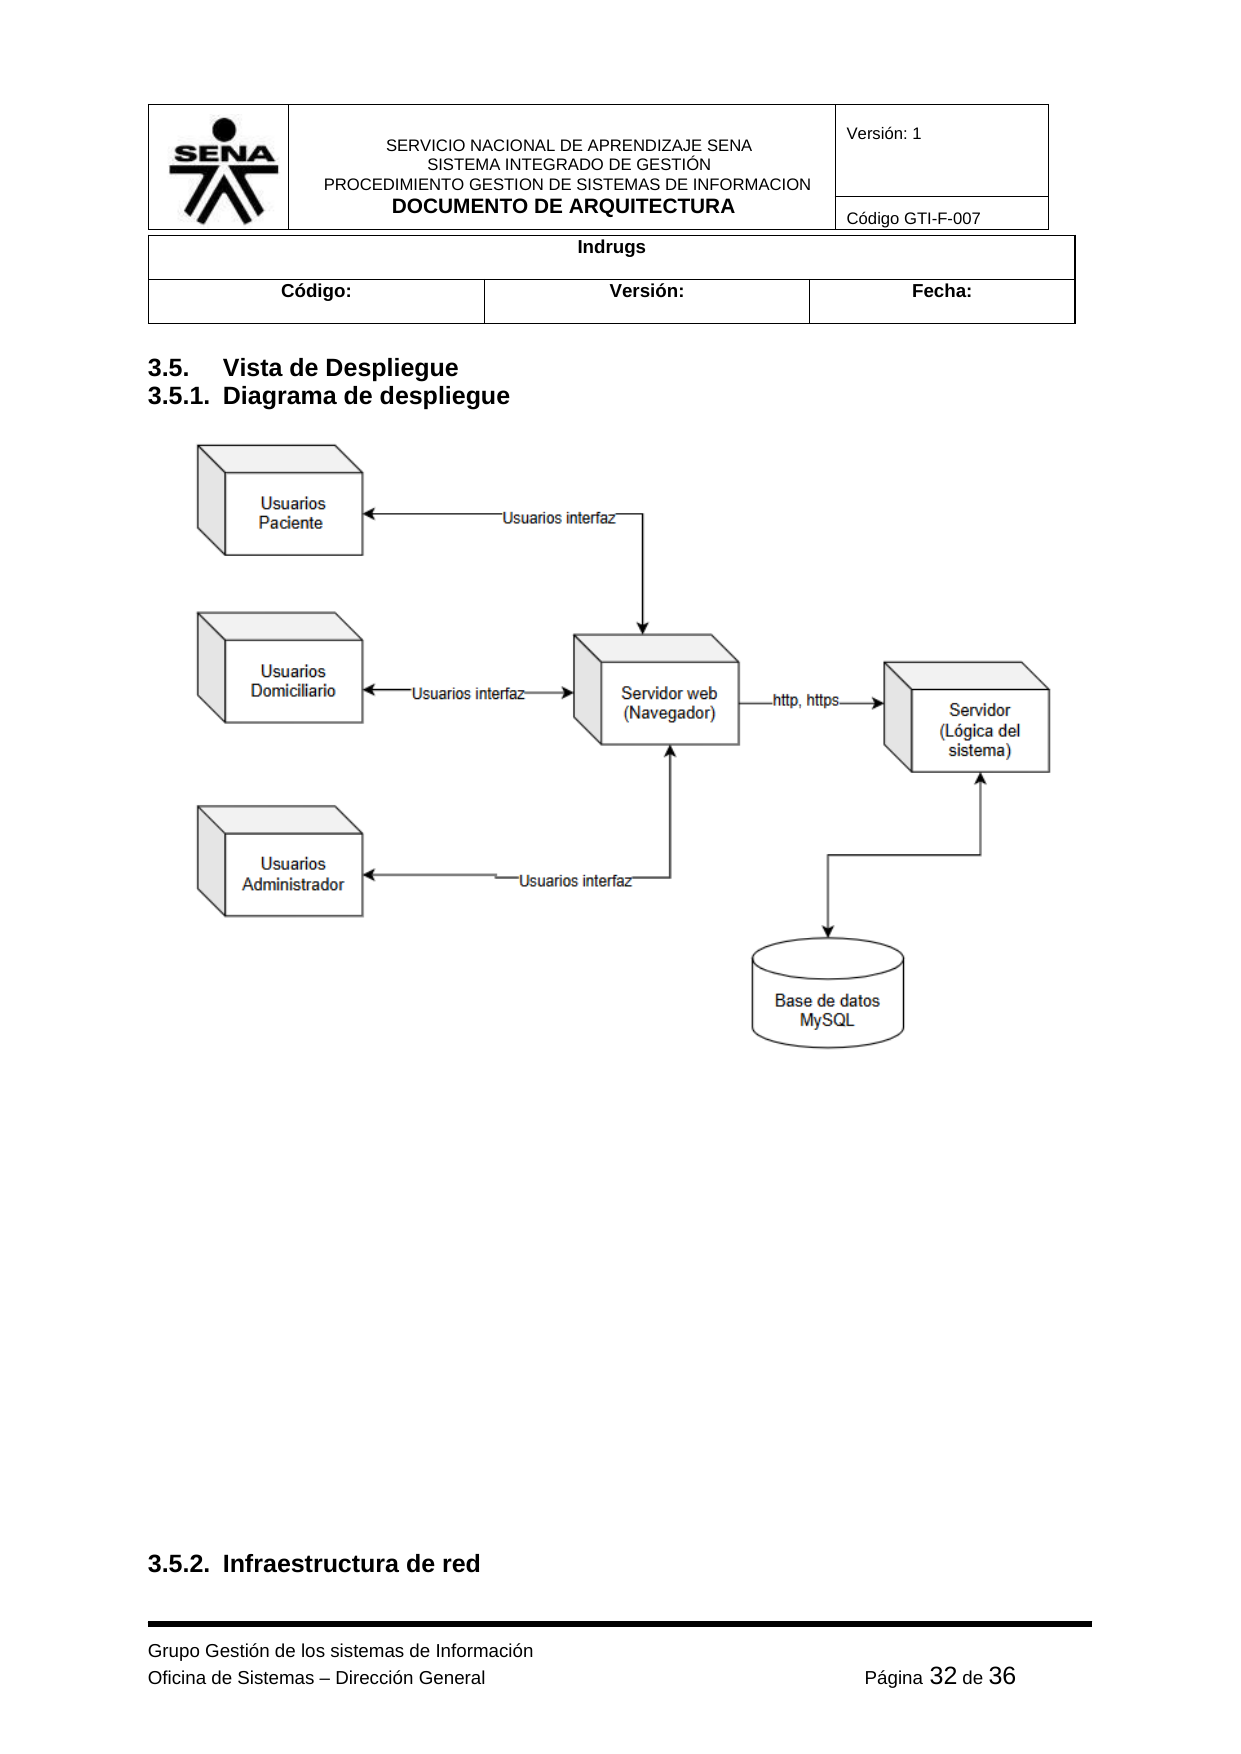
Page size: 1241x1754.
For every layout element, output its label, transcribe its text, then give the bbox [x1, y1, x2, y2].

picture [167, 114, 281, 229]
list Infraestructura de red [148, 1549, 1092, 1578]
list Vista de Despliegue [148, 353, 1092, 381]
list Diagrama de despliegue [148, 381, 1092, 410]
picture [147, 410, 1093, 1061]
